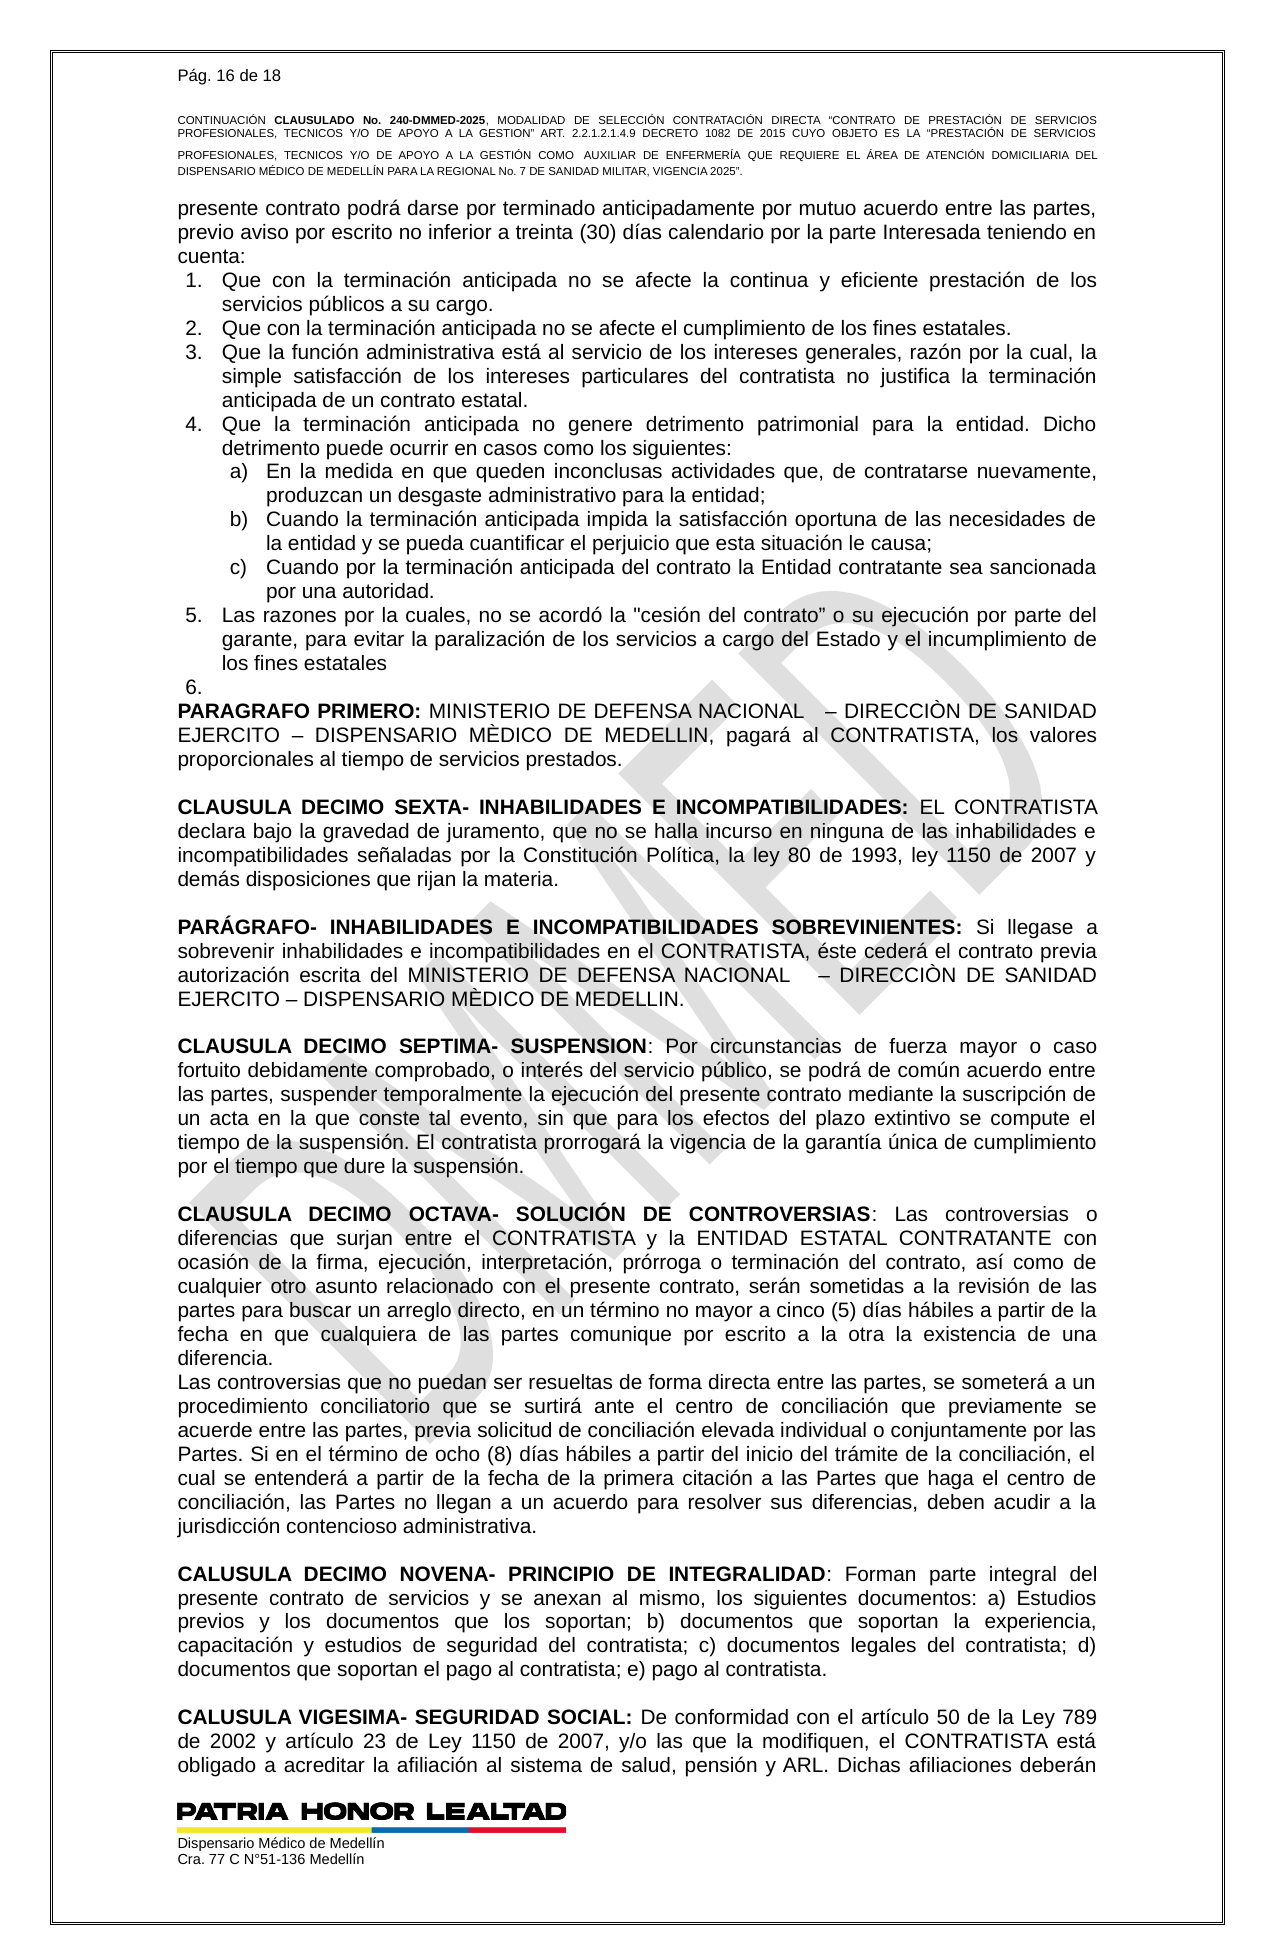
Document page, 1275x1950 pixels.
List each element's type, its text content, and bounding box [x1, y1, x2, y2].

list Que con la terminación anticipada no se afecte el cumplimiento de los fines estatales. [185, 316, 1098, 339]
picture [177, 1802, 567, 1833]
list Las razones por la cuales, no se acordó la "cesión del contrato” o su ejecución por parte del garante, para evitar la paralización de los servicios a cargo del Estado y el incumplimiento de los fines estatales [185, 603, 1098, 675]
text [177, 196, 1098, 268]
text Las controversias que no puedan ser resueltas de forma directa entre las partes, se someterá a un procedimiento conciliatorio que se surtirá ante el centro de conciliación que previamente se acuerde entre las partes, previa solicitud de conciliación elevada individual o conjuntamente por las Partes. Si en el término de ocho (8) días hábiles a partir del inicio del trámite de la conciliación, el cual se entenderá a partir de la fecha de la primera citación a las Partes que haga el centro de conciliación, las Partes no llegan a un acuerdo para resolver sus diferencias, deben acudir a la jurisdicción contencioso administrativa. [177, 1370, 1098, 1537]
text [177, 1705, 1098, 1777]
list Que la función administrativa está al servicio de los intereses generales, razón por la cual, la simple satisfacción de los intereses particulares del contratista no justifica la terminación anticipada de un contrato estatal. [185, 339, 1098, 411]
text CLAUSULA DECIMO SEPTIMA- SUSPENSION: Por circunstancias de fuerza mayor o caso fortuito debidamente comprobado, o interés del servicio público, se podrá de común acuerdo entre las partes, suspender temporalmente la ejecución del presente contrato mediante la suscripción de un acta en la que conste tal evento, sin que para los efectos del plazo extintivo se compute el tiempo de la suspensión. El contratista prorrogará la vigencia de la garantía única de cumplimiento por el tiempo que dure la suspensión. [177, 1034, 1098, 1178]
text CALUSULA DECIMO NOVENA- PRINCIPIO DE INTEGRALIDAD: Forman parte integral del presente contrato de servicios y se anexan al mismo, los siguientes documentos: a) Estudios previos y los documentos que los soportan; b) documentos que soportan la experiencia, capacitación y estudios de seguridad del contratista; c) documentos legales del contratista; d) documentos que soportan el pago al contratista; e) pago al contratista. [177, 1561, 1098, 1681]
list Que con la terminación anticipada no se afecte la continua y eficiente prestación de los servicios públicos a su cargo. [185, 268, 1098, 316]
list Cuando por la terminación anticipada del contrato la Entidad contratante sea sancionada por una autoridad. [229, 555, 1098, 603]
text PARAGRAFO PRIMERO: MINISTERIO DE DEFENSA NACIONAL – DIRECCIÒN DE SANIDAD EJERCITO – DISPENSARIO MÈDICO DE MEDELLIN, pagará al CONTRATISTA, los valores proporcionales al tiempo de servicios prestados. [177, 699, 1098, 771]
text PARÁGRAFO- INHABILIDADES E INCOMPATIBILIDADES SOBREVINIENTES: Si llegase a sobrevenir inhabilidades e incompatibilidades en el CONTRATISTA, éste cederá el contrato previa autorización escrita del MINISTERIO DE DEFENSA NACIONAL – DIRECCIÒN DE SANIDAD EJERCITO – DISPENSARIO MÈDICO DE MEDELLIN. [177, 914, 1098, 1010]
list Cuando la terminación anticipada impida la satisfacción oportuna de las necesidades de la entidad y se pueda cuantificar el perjuicio que esta situación le causa; [229, 507, 1098, 555]
text CLAUSULA DECIMO OCTAVA- SOLUCIÓN DE CONTROVERSIAS: Las controversias o diferencias que surjan entre el CONTRATISTA y la ENTIDAD ESTATAL CONTRATANTE con ocasión de la firma, ejecución, interpretación, prórroga o terminación del contrato, así como de cualquier otro asunto relacionado con el presente contrato, serán sometidas a la revisión de las partes para buscar un arreglo directo, en un término no mayor a cinco (5) días hábiles a partir de la fecha en que cualquiera de las partes comunique por escrito a la otra la existencia de una diferencia. [177, 1202, 1098, 1370]
list Que la terminación anticipada no genere detrimento patrimonial para la entidad. Dicho detrimento puede ocurrir en casos como los siguientes: [185, 411, 1098, 459]
text CLAUSULA DECIMO SEXTA- INHABILIDADES E INCOMPATIBILIDADES: EL CONTRATISTA declara bajo la gravedad de juramento, que no se halla incurso en ninguna de las inhabilidades e incompatibilidades señaladas por la Constitución Política, la ley 80 de 1993, ley 1150 de 2007 y demás disposiciones que rijan la materia. [177, 795, 1098, 891]
list En la medida en que queden inconclusas actividades que, de contratarse nuevamente, produzcan un desgaste administrativo para la entidad; [229, 459, 1098, 507]
